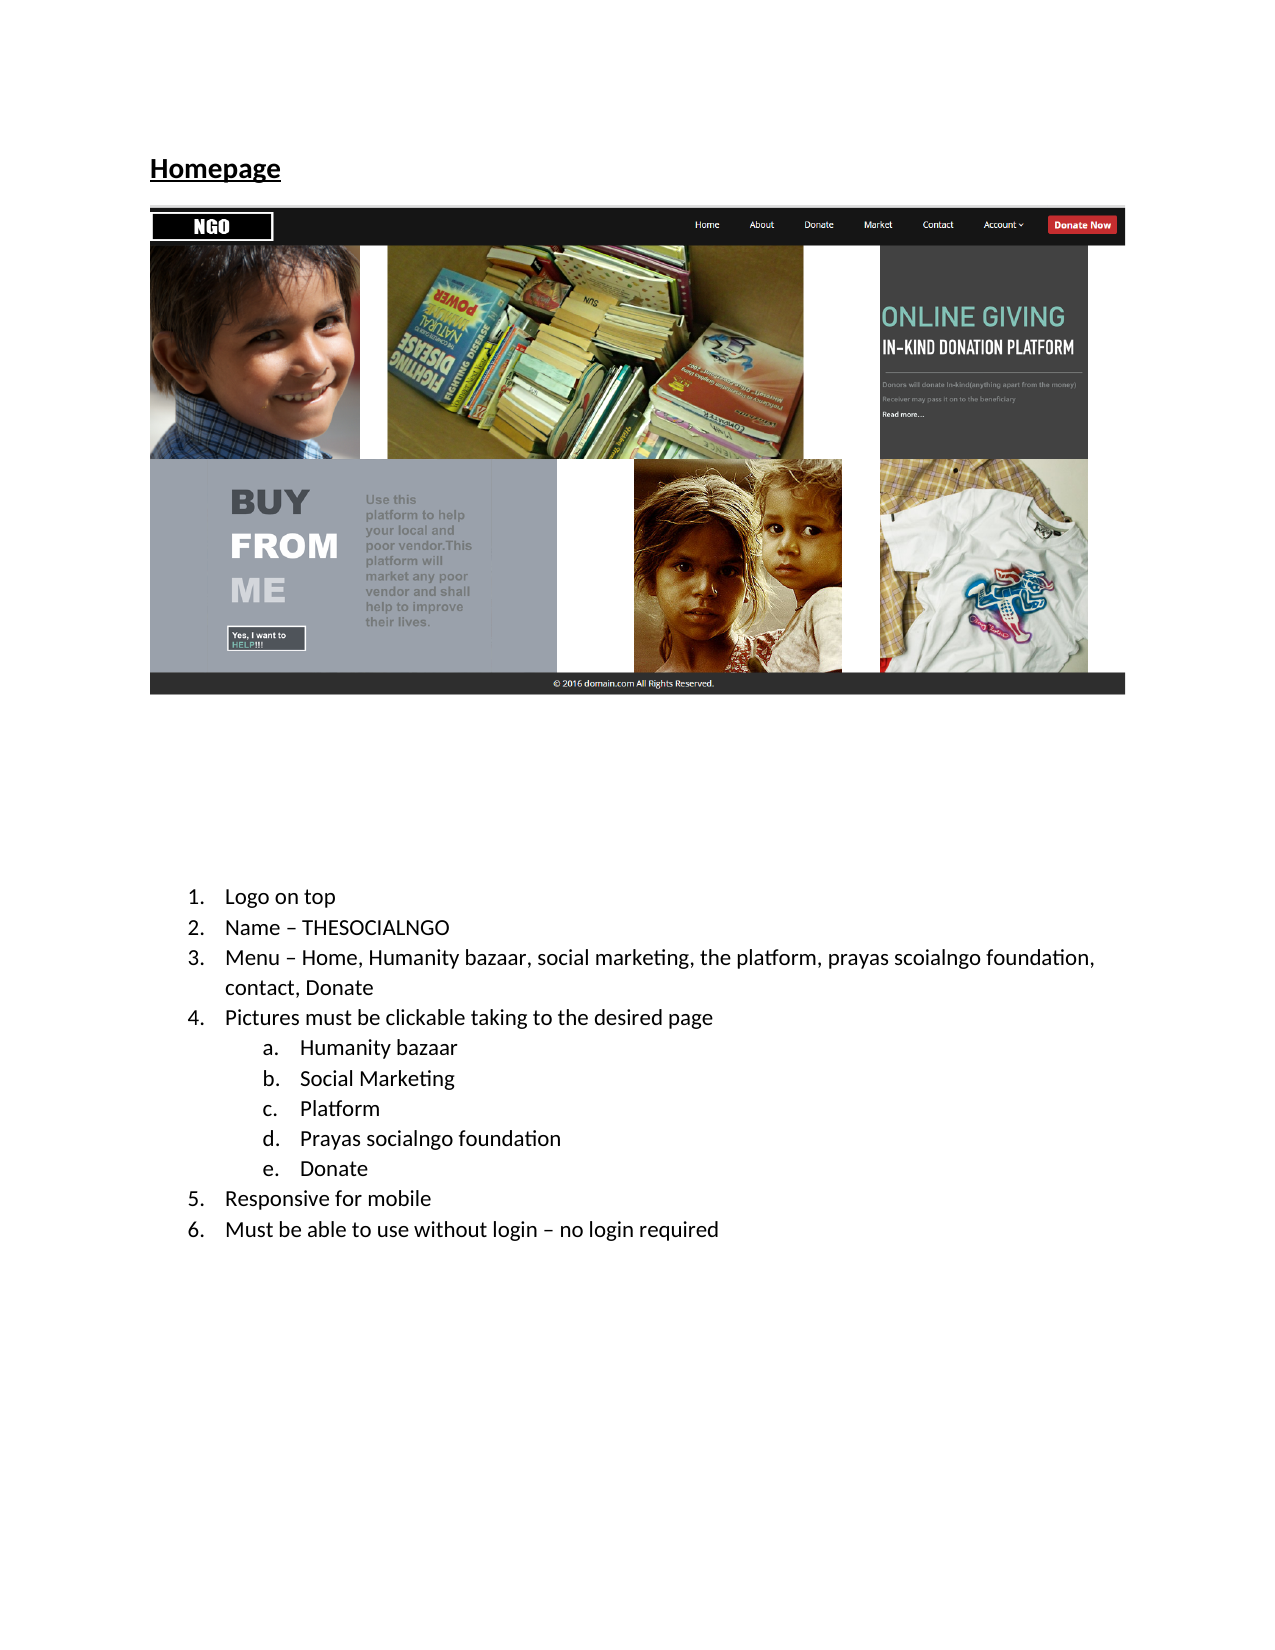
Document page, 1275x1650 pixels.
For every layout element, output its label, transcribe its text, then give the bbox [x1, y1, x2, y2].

list Menu – Home, Humanity bazaar, social marketing, the platform, prayas scoialngo foundation, contact, Donate [187, 943, 1125, 1001]
list Prayas socialngo foundation [262, 1124, 1125, 1152]
list Pictures must be clickable taking to the desired page [187, 1003, 1125, 1031]
list Platform [262, 1094, 1125, 1122]
list Responsive for mobile [187, 1184, 1125, 1212]
list Logo on top [187, 882, 1125, 910]
list Humanity bazaar [262, 1033, 1125, 1061]
list Social Marketing [262, 1064, 1125, 1092]
list Name – THESOCIALNGO [187, 913, 1125, 941]
list Donate [262, 1154, 1125, 1182]
list Must be able to use without login – no login required [187, 1215, 1125, 1243]
picture [150, 205, 1125, 864]
text Homepage [150, 150, 1125, 186]
